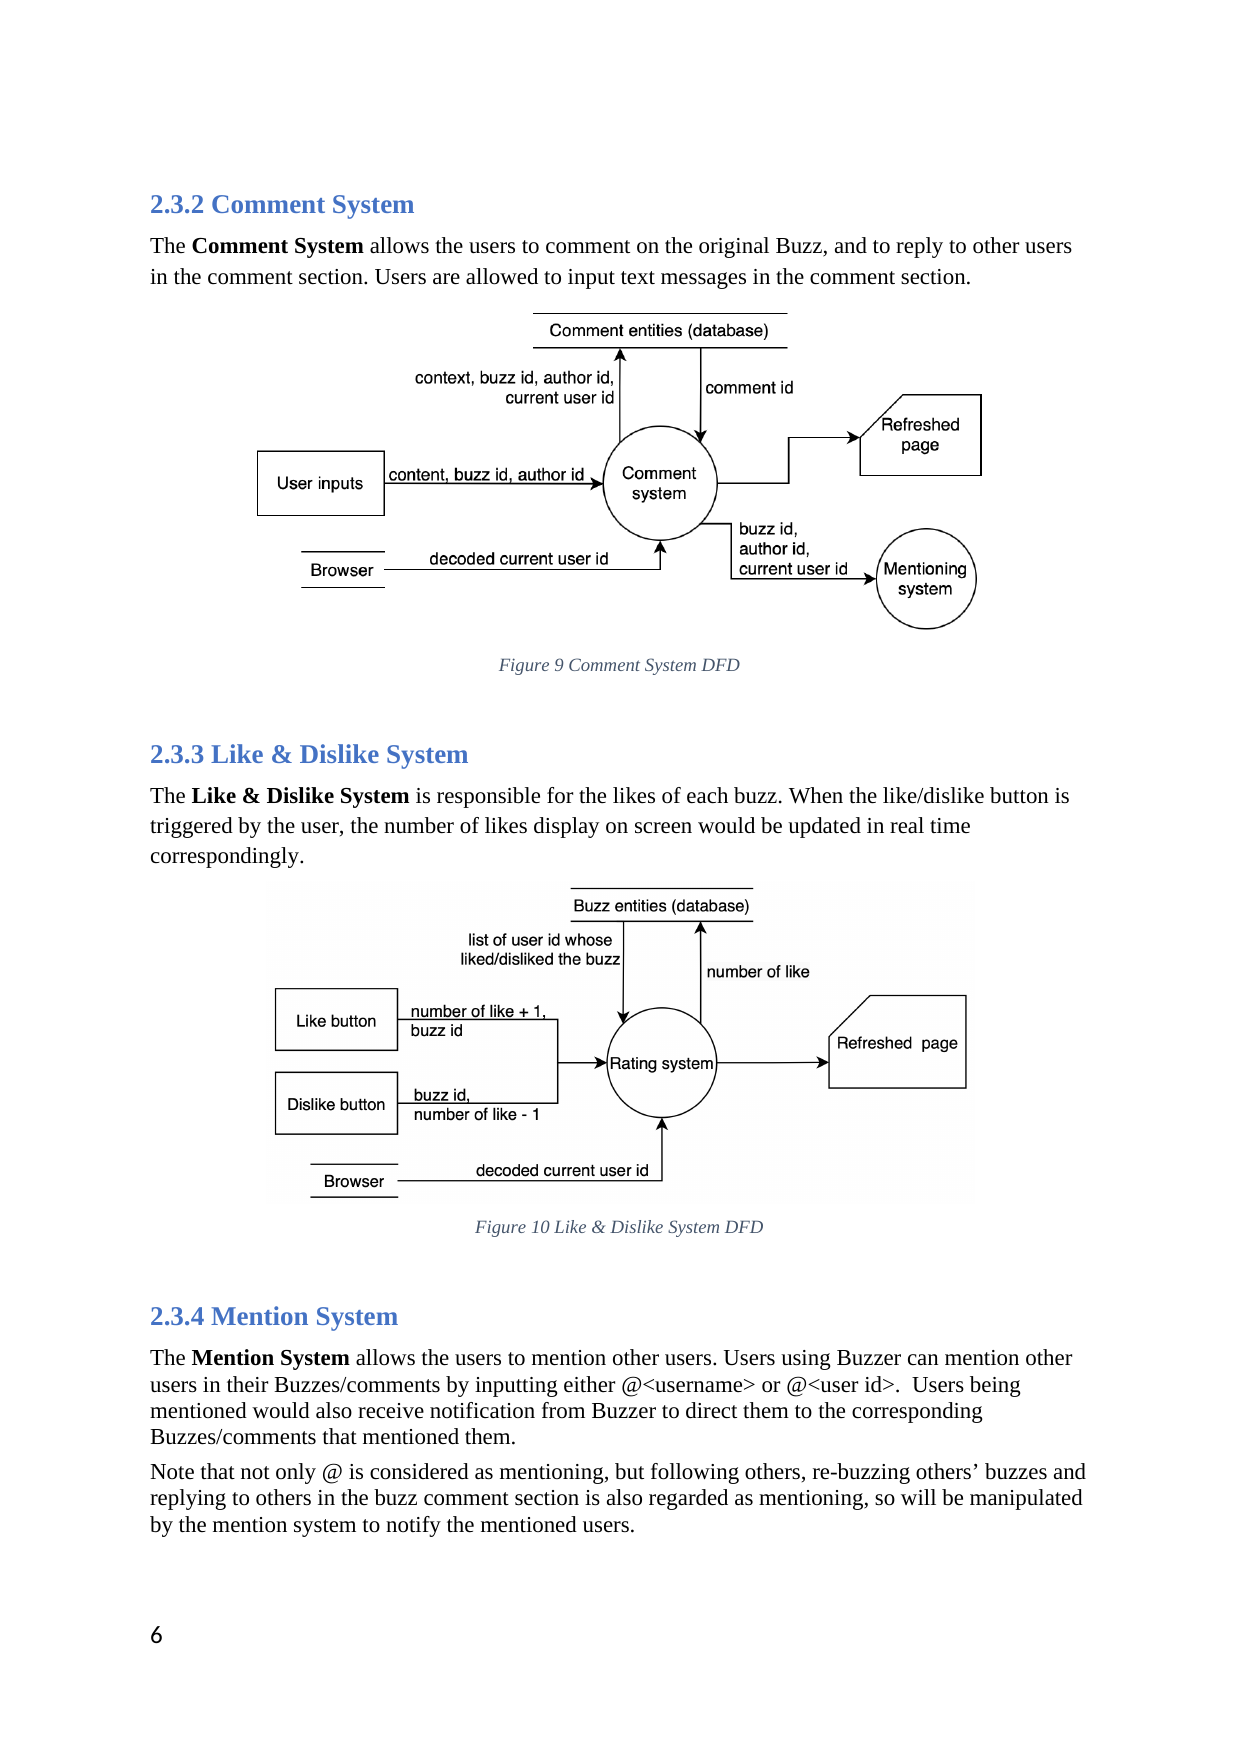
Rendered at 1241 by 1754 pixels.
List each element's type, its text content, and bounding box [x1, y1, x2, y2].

text Figure 10 Like & Dislike System DFD [150, 1216, 1090, 1238]
text Figure 9 Comment System DFD [150, 654, 1090, 676]
picture [228, 301, 1012, 642]
text The Like & Dislike System is responsible for the likes of each buzz. When the like/dislike button is triggered by the user, the number of likes display on screen would be updated in real time correspondingly. [150, 782, 1090, 869]
subtitle 2.3.4 Mention System [150, 1300, 1090, 1331]
text Note that not only @ is considered as mentioning, but following others, re-buzzing others’ buzzes and replying to others in the buzz comment section is also regarded as mentioning, so will be manipulated by the mention system to notify the mentioned users. [150, 1458, 1090, 1537]
picture [265, 881, 975, 1204]
subtitle 2.3.2 Comment System [150, 188, 1090, 220]
text The Mention System allows the users to mention other users. Users using Buzzer can mention other users in their Buzzes/comments by inputting either @<username> or @<user id>. Users being mentioned would also receive notification from Buzzer to direct them to the corresponding Buzzes/comments that mentioned them. [150, 1344, 1090, 1450]
text The Comment System allows the users to comment on the original Buzz, and to reply to other users in the comment section. Users are allowed to input text messages in the comment section. [150, 233, 1090, 289]
subtitle 2.3.3 Like & Dislike System [150, 738, 1090, 769]
